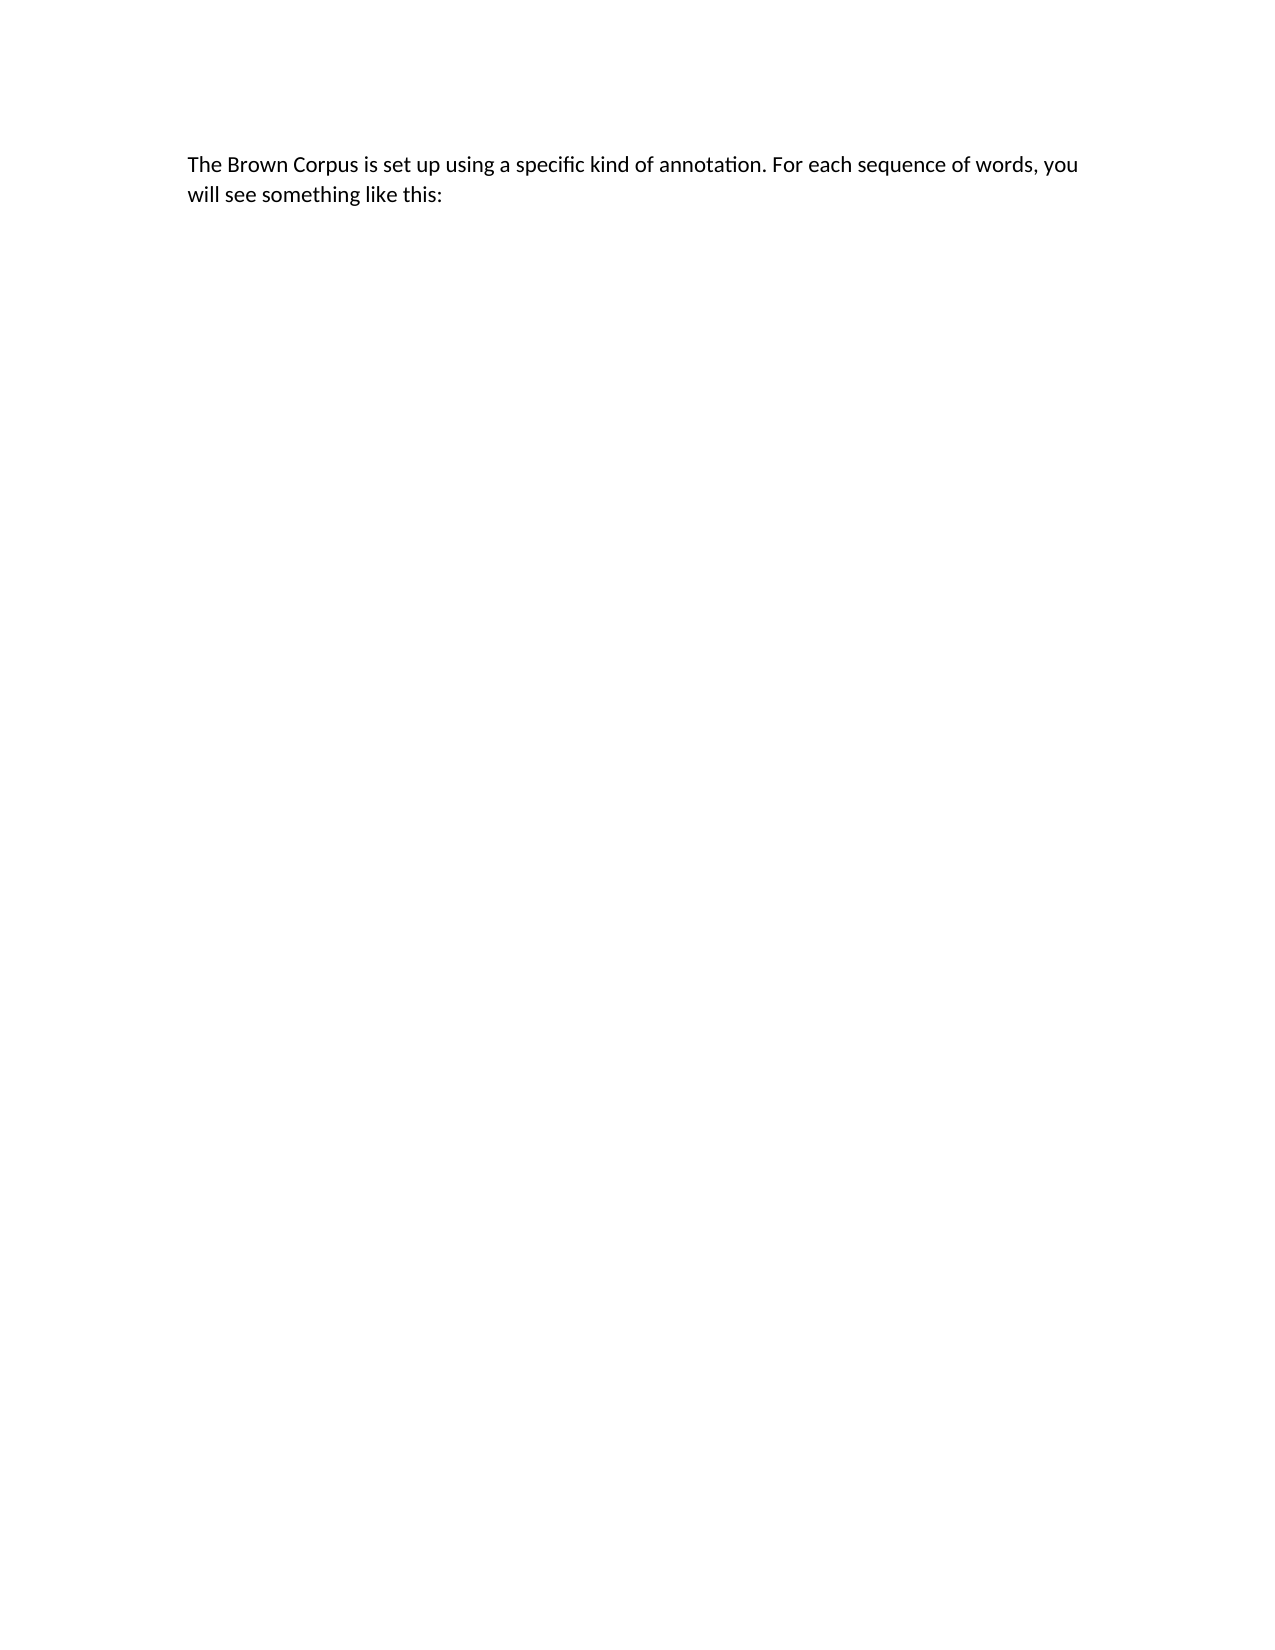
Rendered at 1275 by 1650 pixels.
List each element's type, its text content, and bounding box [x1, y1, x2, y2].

text The Brown Corpus is set up using a specific kind of annotation. For each sequence of words, you will see something like this: [187, 150, 1087, 208]
